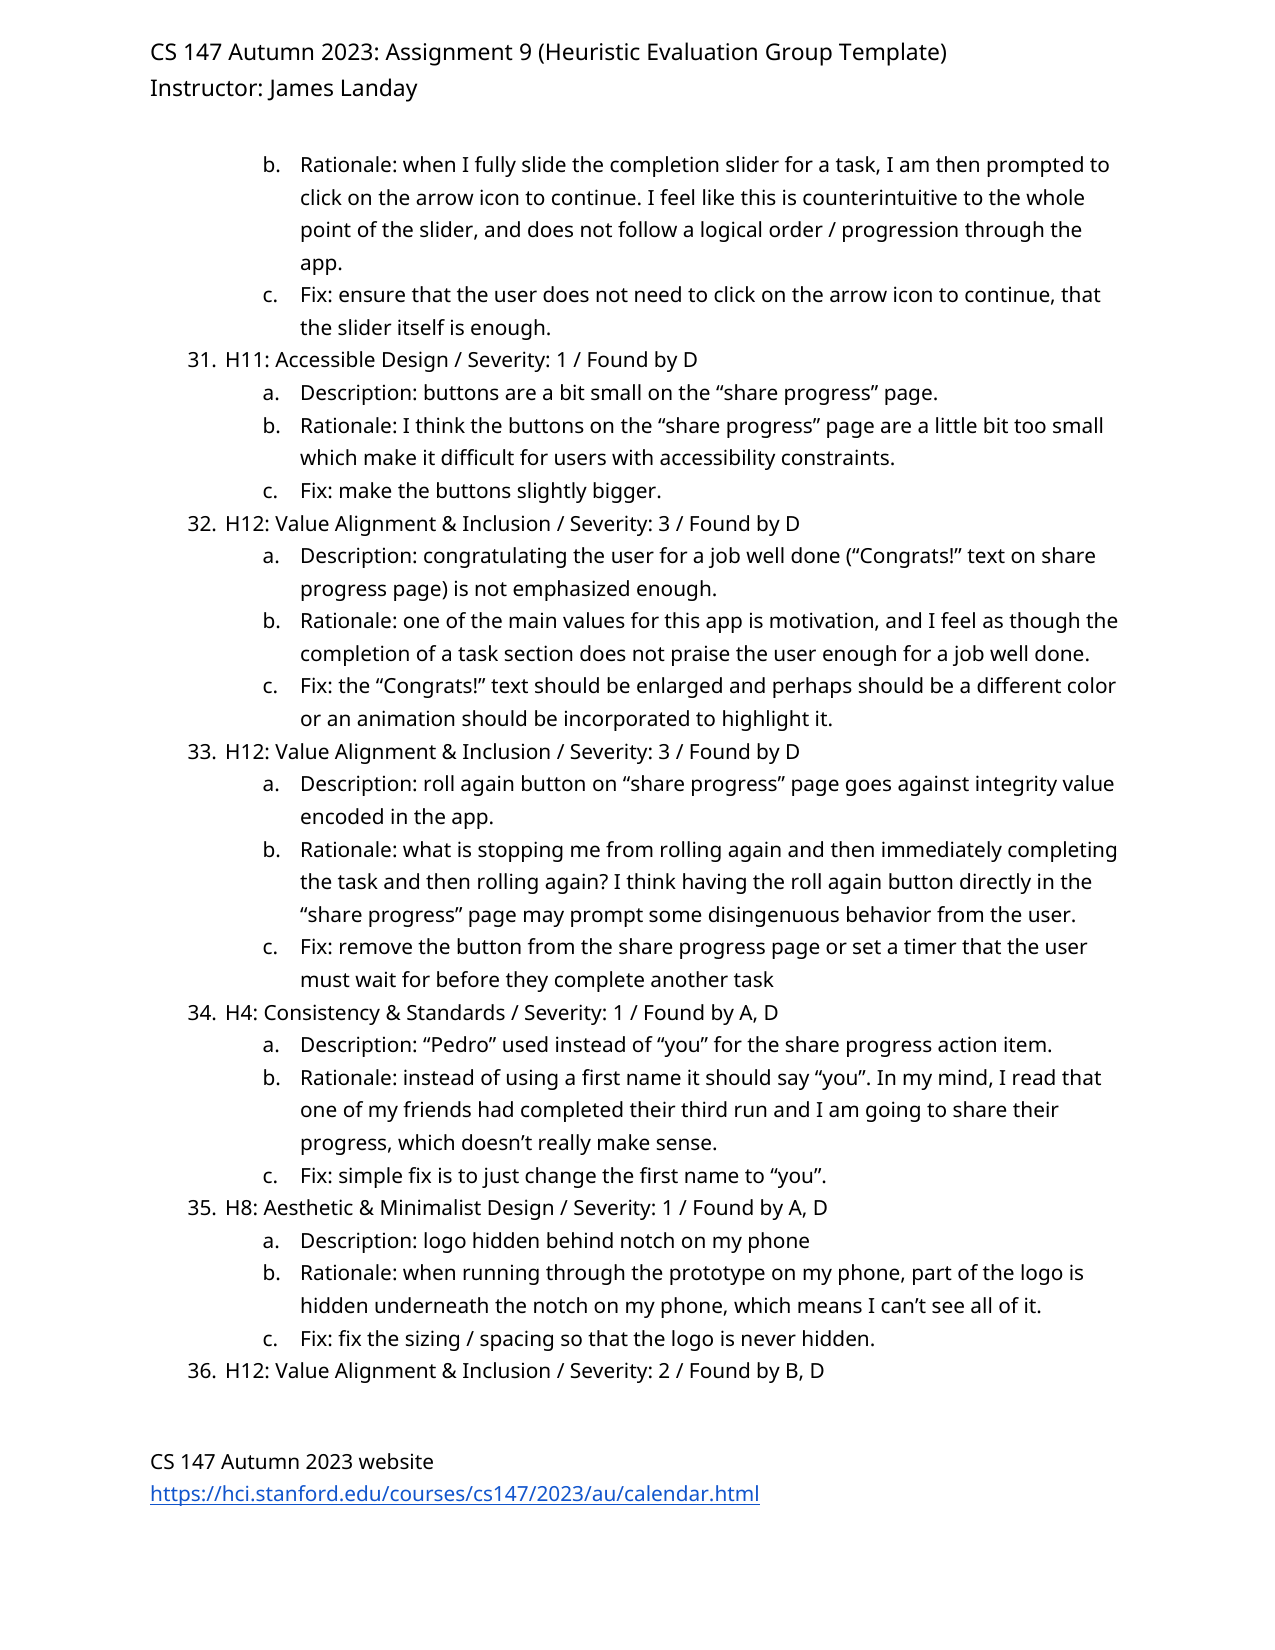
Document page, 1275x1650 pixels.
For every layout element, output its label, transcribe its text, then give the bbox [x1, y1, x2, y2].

list Fix: the “Congrats!” text should be enlarged and perhaps should be a different color or an animation should be incorporated to highlight it. [262, 672, 1125, 733]
list H12: Value Alignment & Inclusion / Severity: 2 / Found by B, D [187, 1356, 1125, 1385]
list H4: Consistency & Standards / Severity: 1 / Found by A, D [187, 998, 1125, 1026]
list Rationale: what is stopping me from rolling again and then immediately completing the task and then rolling again? I think having the roll again button directly in the “share progress” page may prompt some disingenuous behavior from the user. [262, 835, 1125, 928]
list Description: “Pedro” used instead of “you” for the share progress action item. [262, 1030, 1125, 1059]
list Rationale: one of the main values for this app is motivation, and I feel as though the completion of a task section does not praise the user enough for a job well done. [262, 606, 1125, 667]
list H12: Value Alignment & Inclusion / Severity: 3 / Found by D [187, 509, 1125, 537]
list Rationale: I think the buttons on the “share progress” page are a little bit too small which make it difficult for users with accessibility constraints. [262, 411, 1125, 472]
list Rationale: when running through the prototype on my phone, part of the logo is hidden underneath the notch on my phone, which means I can’t see all of it. [262, 1258, 1125, 1319]
list Description: buttons are a bit small on the “share progress” page. [262, 378, 1125, 407]
list Fix: simple fix is to just change the first name to “you”. [262, 1161, 1125, 1189]
list Description: congratulating the user for a job well done (“Congrats!” text on share progress page) is not emphasized enough. [262, 541, 1125, 602]
list Rationale: when I fully slide the completion slider for a task, I am then prompted to click on the arrow icon to continue. I feel like this is counterintuitive to the whole point of the slider, and does not follow a logical order / progression through the app. [262, 150, 1125, 276]
list Description: roll again button on “share progress” page goes against integrity value encoded in the app. [262, 769, 1125, 831]
list Fix: remove the button from the share progress page or set a timer that the user must wait for before they complete another task [262, 932, 1125, 993]
list Fix: ensure that the user does not need to click on the arrow icon to continue, that the slider itself is enough. [262, 280, 1125, 341]
list H8: Aesthetic & Minimalist Design / Severity: 1 / Found by A, D [187, 1193, 1125, 1222]
list H12: Value Alignment & Inclusion / Severity: 3 / Found by D [187, 737, 1125, 765]
list Fix: fix the sizing / spacing so that the logo is never hidden. [262, 1324, 1125, 1352]
list H11: Accessible Design / Severity: 1 / Found by D [187, 346, 1125, 374]
list Fix: make the buttons slightly bigger. [262, 476, 1125, 504]
list Description: logo hidden behind notch on my phone [262, 1226, 1125, 1254]
list Rationale: instead of using a first name it should say “you”. In my mind, I read that one of my friends had completed their third run and I am going to share their progress, which doesn’t really make sense. [262, 1063, 1125, 1157]
